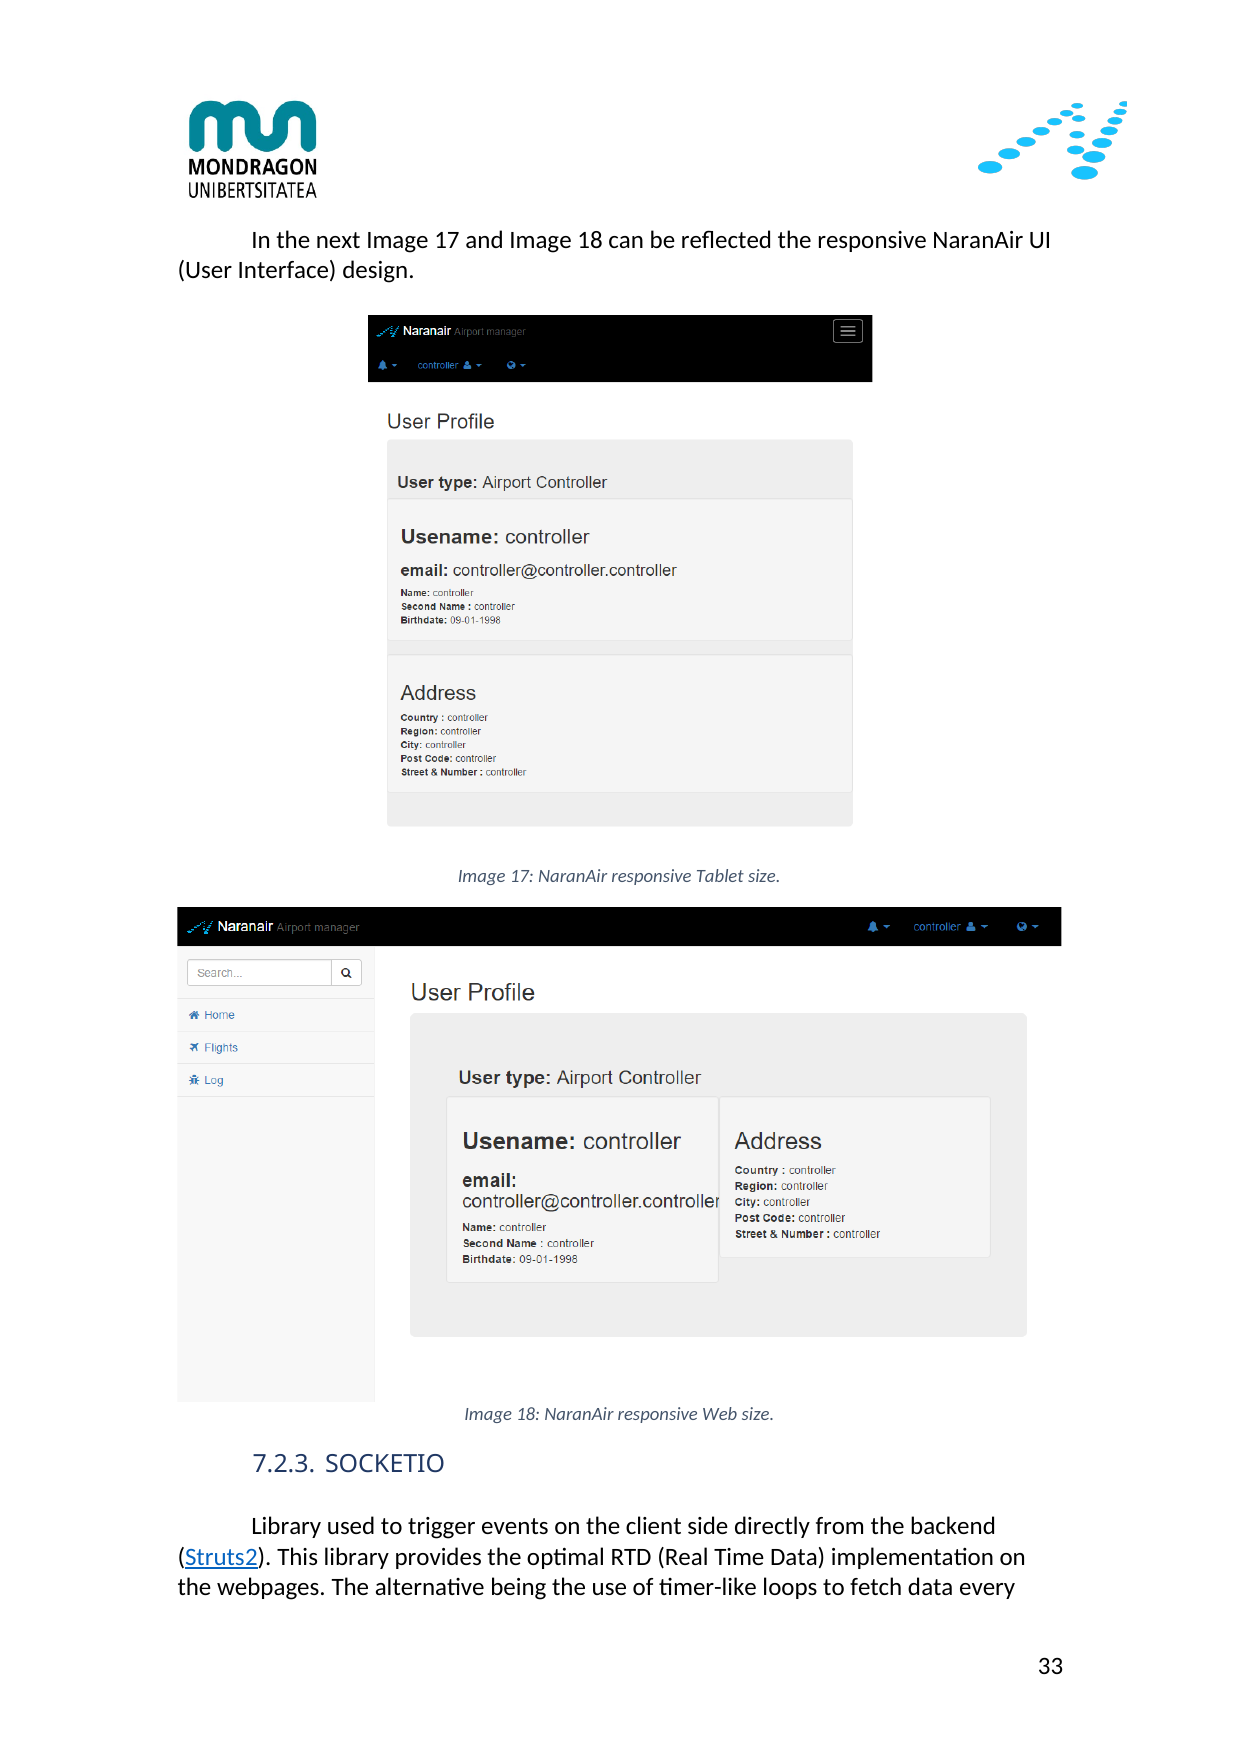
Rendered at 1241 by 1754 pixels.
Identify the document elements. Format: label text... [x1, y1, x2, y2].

picture [976, 94, 1127, 183]
picture [177, 907, 1062, 1402]
picture [177, 73, 328, 225]
picture [368, 315, 873, 865]
subtitle SOCKETIO [252, 1446, 1063, 1480]
text In the next Image 17 and Image 18 can be reflected the responsive NaranAir UI (User Interface) design. [177, 224, 1063, 285]
